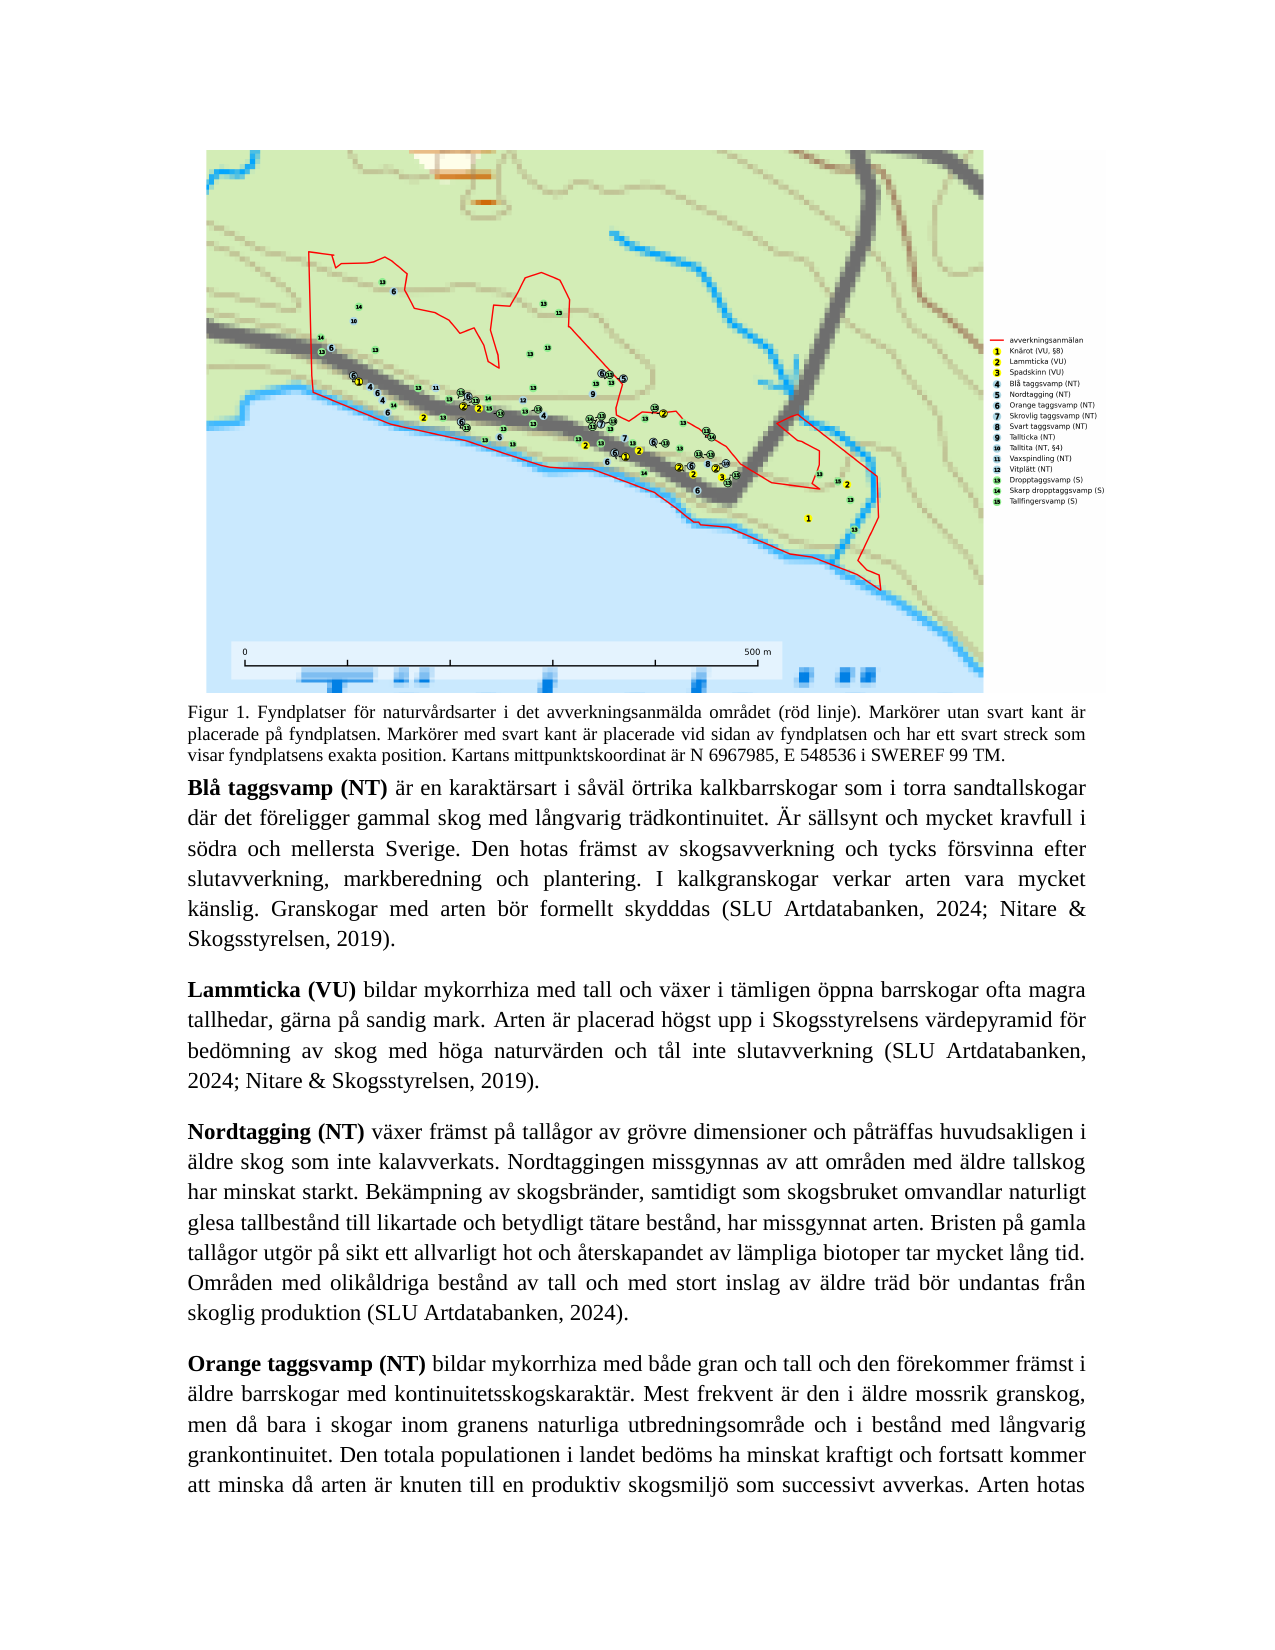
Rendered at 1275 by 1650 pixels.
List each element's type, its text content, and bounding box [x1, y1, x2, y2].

text Blå taggsvamp (NT) är en karaktärsart i såväl örtrika kalkbarrskogar som i torra sandtallskogar där det föreligger gammal skog med långvarig trädkontinuitet. Är sällsynt och mycket kravfull i södra och mellersta Sverige. Den hotas främst av skogsavverkning och tycks försvinna efter slutavverkning, markberedning och plantering. I kalkgranskogar verkar arten vara mycket känslig. Granskogar med arten bör formellt skydddas (SLU Artdatabanken, 2024; Nitare & Skogsstyrelsen, 2019). [187, 774, 1087, 952]
picture [206, 150, 1107, 693]
text Lammticka (VU) bildar mykorrhiza med tall och växer i tämligen öppna barrskogar ofta magra tallhedar, gärna på sandig mark. Arten är placerad högst upp i Skogsstyrelsens värdepyramid för bedömning av skog med höga naturvärden och tål inte slutavverkning (SLU Artdatabanken, 2024; Nitare & Skogsstyrelsen, 2019). [187, 976, 1087, 1093]
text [187, 1350, 1087, 1497]
text Nordtagging (NT) växer främst på tallågor av grövre dimensioner och påträffas huvudsakligen i äldre skog som inte kalavverkats. Nordtaggingen missgynnas av att områden med äldre tallskog har minskat starkt. Bekämpning av skogsbränder, samtidigt som skogsbruket omvandlar naturligt glesa tallbestånd till likartade och betydligt tätare bestånd, har missgynnat arten. Bristen på gamla tallågor utgör på sikt ett allvarligt hot och återskapandet av lämpliga biotoper tar mycket lång tid. Områden med olikåldriga bestånd av tall och med stort inslag av äldre träd bör undantas från skoglig produktion (SLU Artdatabanken, 2024). [187, 1118, 1087, 1326]
text Figur 1. Fyndplatser för naturvårdsarter i det avverkningsanmälda området (röd linje). Markörer utan svart kant är placerade på fyndplatsen. Markörer med svart kant är placerade vid sidan av fyndplatsen och har ett svart streck som visar fyndplatsens exakta position. Kartans mittpunktskoordinat är N 6967985, E 548536 i SWEREF 99 TM. [187, 701, 1087, 766]
